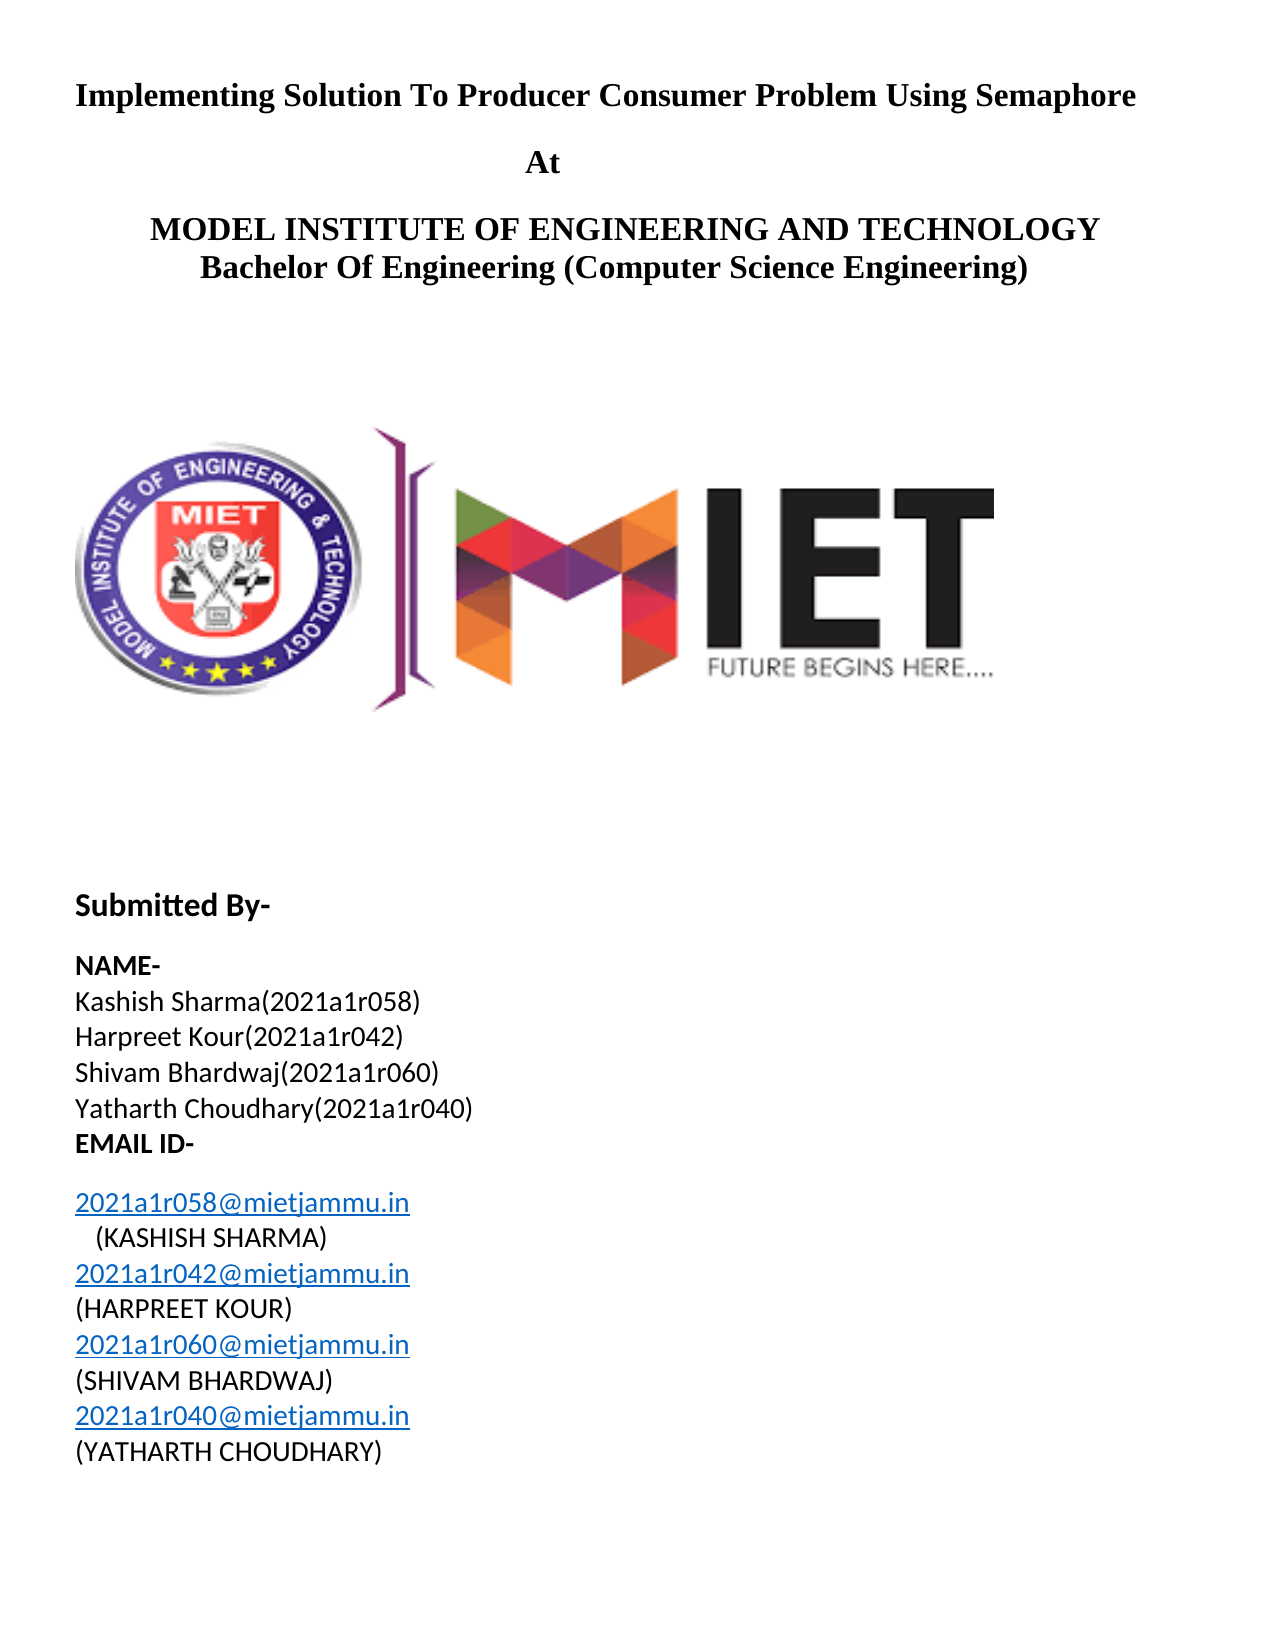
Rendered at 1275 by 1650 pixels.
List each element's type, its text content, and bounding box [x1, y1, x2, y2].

text Yatharth Choudhary(2021a1r040) [75, 1090, 601, 1125]
text Bachelor Of Engineering (Computer Science Engineering) [75, 247, 1200, 286]
text Implementing Solution To Producer Consumer Problem Using Semaphore [75, 75, 1200, 113]
text (HARPREET KOUR) [75, 1291, 601, 1326]
text MODEL INSTITUTE OF ENGINEERING AND TECHNOLOGY [75, 209, 1200, 247]
text Submitted By- [75, 884, 601, 924]
text Kashish Sharma(2021a1r058) [75, 983, 601, 1018]
text 2021a1r042@mietjammu.in [75, 1255, 601, 1291]
text EMAIL ID- [75, 1125, 601, 1161]
text 2021a1r040@mietjammu.in [75, 1397, 601, 1433]
text Shivam Bhardwaj(2021a1r060) [75, 1054, 601, 1090]
text 2021a1r058@mietjammu.in [75, 1184, 601, 1219]
text NAME- [75, 947, 601, 983]
text 2021a1r060@mietjammu.in [75, 1326, 601, 1362]
text Harpreet Kour(2021a1r042) [75, 1018, 601, 1054]
text (KASHISH SHARMA) [75, 1219, 601, 1255]
text At [75, 142, 1200, 180]
picture [75, 427, 994, 712]
text (SHIVAM BHARDWAJ) [75, 1362, 601, 1397]
text (YATHARTH CHOUDHARY) [75, 1433, 601, 1469]
